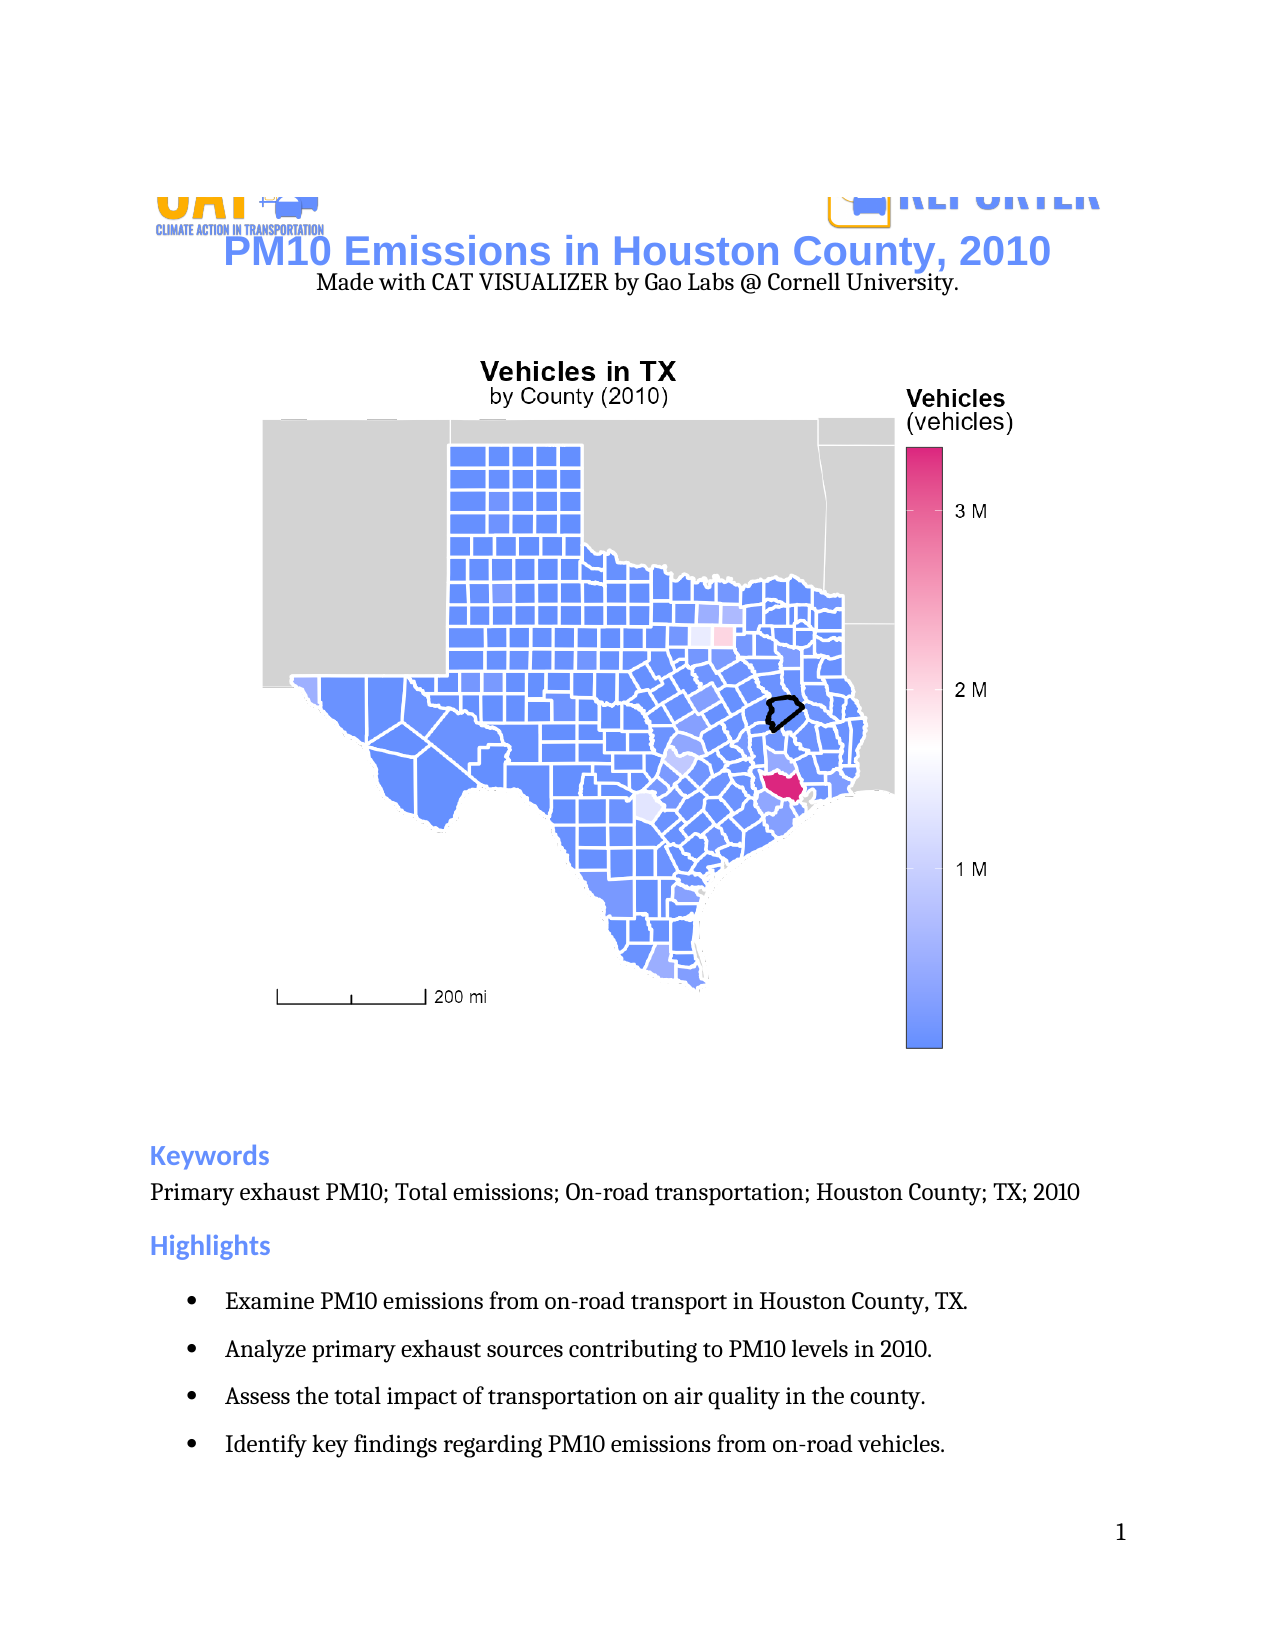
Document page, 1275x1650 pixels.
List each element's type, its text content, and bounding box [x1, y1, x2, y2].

subtitle Highlights [150, 1227, 1125, 1263]
text Primary exhaust PM10; Total emissions; On-road transportation; Houston County; TX; 2010 [150, 1178, 1125, 1207]
picture [262, 314, 1013, 1065]
text Assess the total impact of transportation on air quality in the county. [187, 1382, 1125, 1411]
text Identify key findings regarding PM10 emissions from on-road vehicles. [187, 1429, 1125, 1458]
picture [150, 197, 331, 241]
picture [816, 197, 1117, 241]
text Examine PM10 emissions from on-road transport in Houston County, TX. [187, 1287, 1125, 1316]
subtitle Keywords [150, 1137, 1125, 1172]
text Analyze primary exhaust sources contributing to PM10 levels in 2010. [187, 1334, 1125, 1363]
text PM10 Emissions in Houston County, 2010 Made with CAT VISUALIZER by Gao Labs @ Cornell University. [150, 246, 1125, 296]
